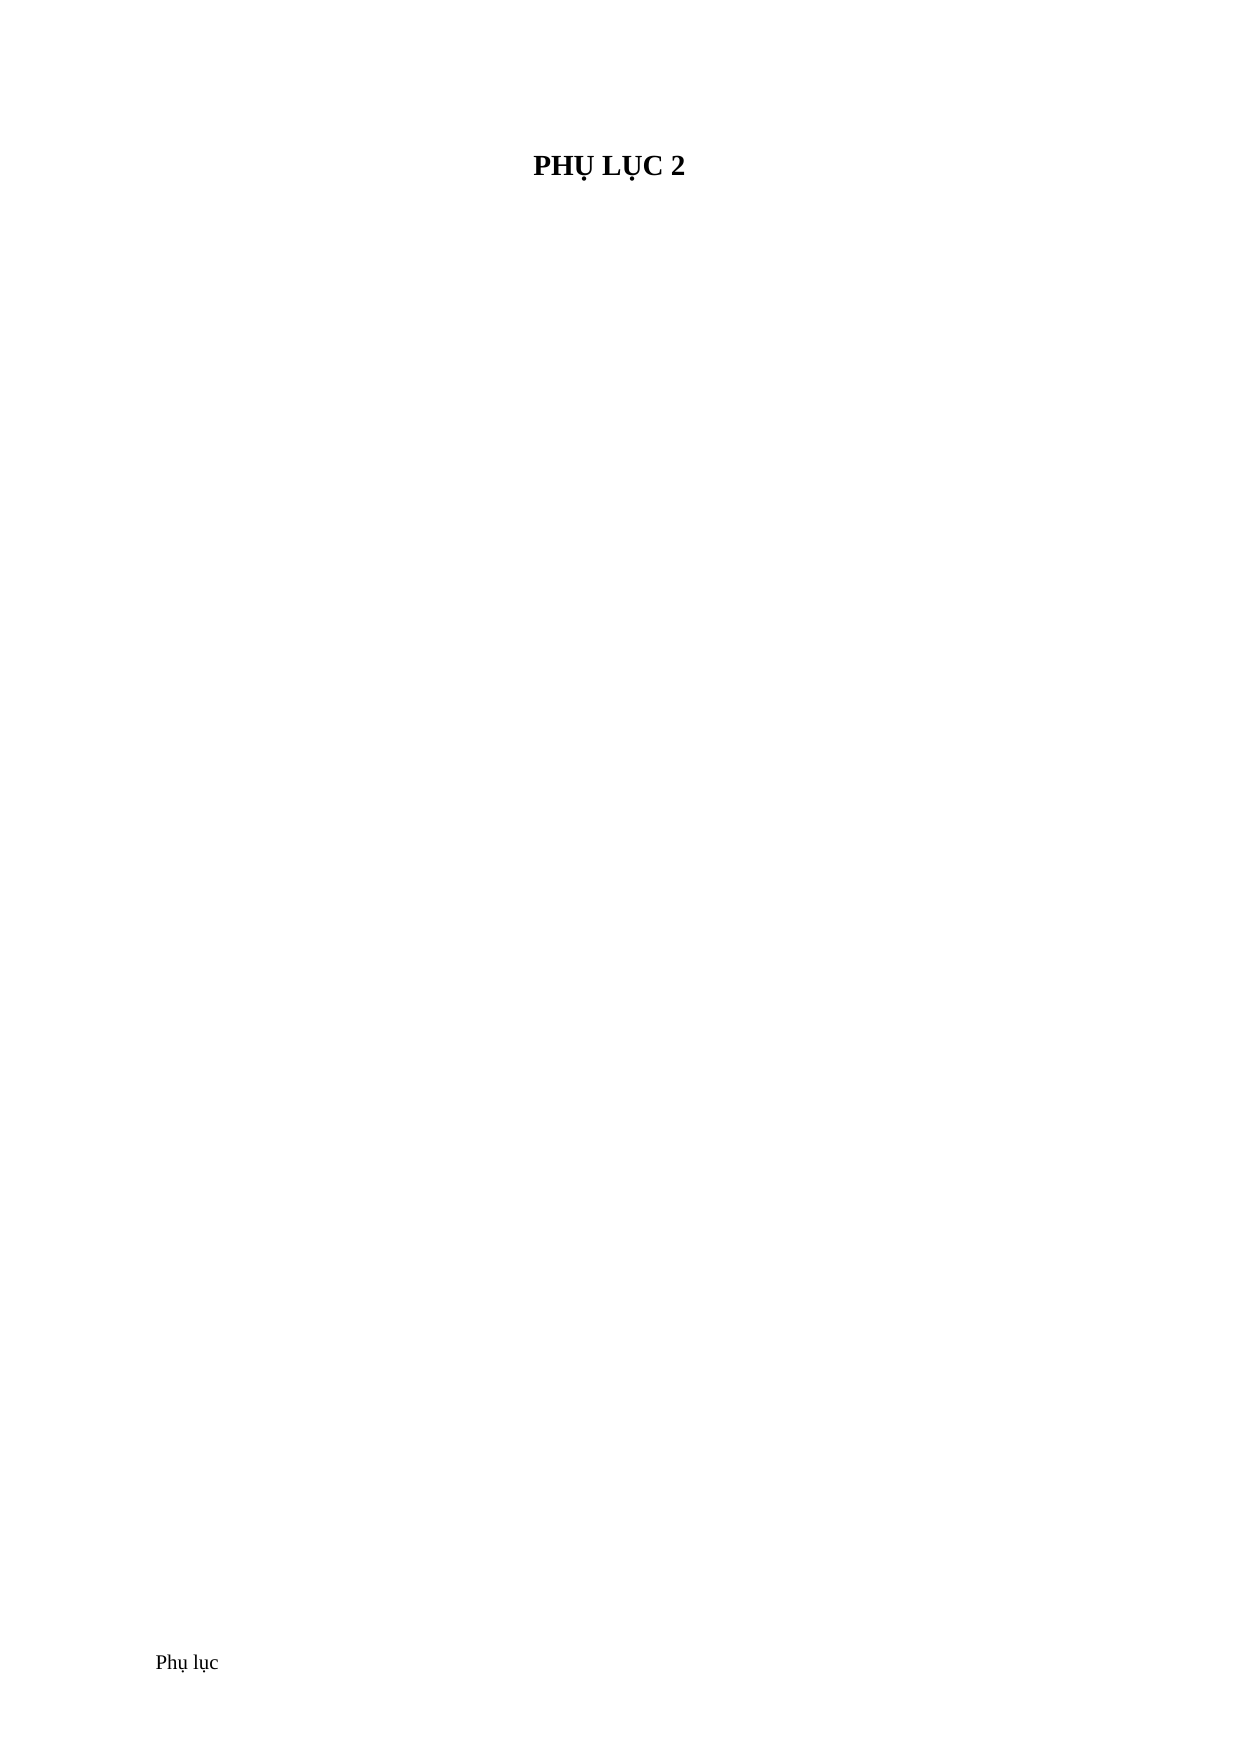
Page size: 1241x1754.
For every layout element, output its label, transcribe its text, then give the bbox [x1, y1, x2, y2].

text PHỤ LỤC 2 [118, 148, 1063, 181]
